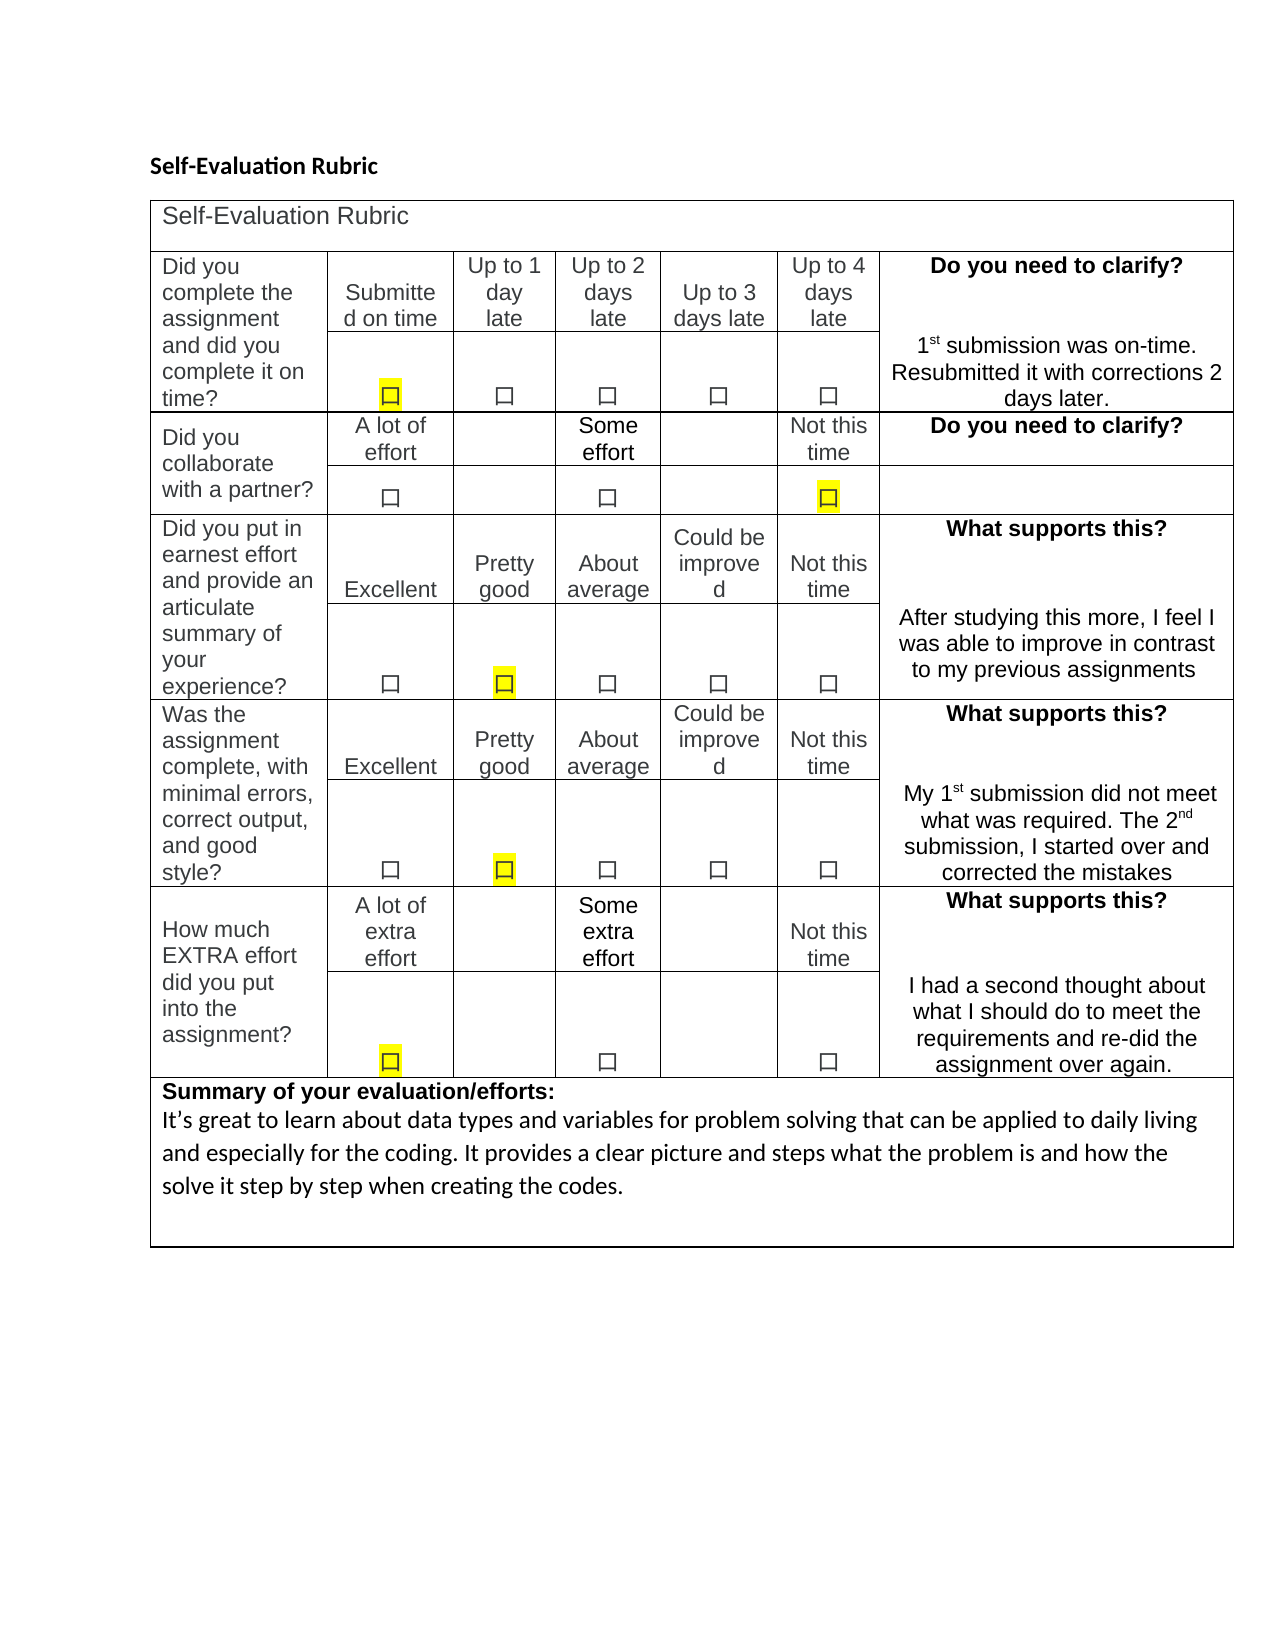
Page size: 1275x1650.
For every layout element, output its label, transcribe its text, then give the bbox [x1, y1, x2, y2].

table_cell Do you need to clarify? [880, 413, 1233, 465]
table_cell What supports this? [880, 887, 1233, 971]
table_cell Did you complete the assignment and did you complete it on time? [151, 252, 327, 411]
table_cell 口 [454, 604, 555, 699]
table_cell [661, 413, 777, 465]
table_cell 口 [556, 466, 660, 513]
table_cell A lot of effort [328, 413, 453, 465]
table_cell Excellent [328, 700, 453, 779]
table_cell [880, 466, 1233, 513]
table_cell My 1st submission did not meet what was required. The 2nd submission, I started over and corrected the mistakes [880, 779, 1233, 886]
table_cell Not this time [778, 887, 879, 971]
table_cell [661, 972, 777, 1077]
table_cell 口 [556, 972, 660, 1077]
table_cell Not this time [778, 515, 879, 603]
table_cell 口 [556, 780, 660, 886]
table_header Self-Evaluation Rubric [151, 201, 1233, 251]
table_cell [454, 466, 555, 513]
table_cell 口 [778, 604, 879, 699]
table_cell Did you put in earnest effort and provide an articulate summary of your experience? [151, 515, 327, 699]
table_cell 口 [328, 466, 453, 513]
table_cell Up to 2 days late [556, 252, 660, 331]
table_cell 口 [661, 332, 777, 411]
table_cell What supports this? [880, 515, 1233, 603]
table_cell 口 [556, 604, 660, 699]
table_cell 口 [328, 604, 453, 699]
table_cell [661, 466, 777, 513]
table_cell Do you need to clarify? [880, 252, 1233, 331]
table_cell 口 [778, 972, 879, 1077]
table_cell Submitted on time [328, 252, 453, 331]
table_cell Some extra effort [556, 887, 660, 971]
table_cell A lot of extra effort [328, 887, 453, 971]
table_cell 口 [778, 466, 879, 513]
table_cell It’s great to learn about data types and variables for problem solving that can be applied to daily living and especially for the coding. It provides a clear picture and steps what the problem is and how the solve it step by step when creating the codes. [151, 1105, 1233, 1246]
table_cell 1st submission was on-time. Resubmitted it with corrections 2 days later. [880, 331, 1233, 411]
text Self-Evaluation Rubric [150, 150, 1125, 181]
table_cell [454, 887, 555, 971]
table_cell Up to 4 days late [778, 252, 879, 331]
table_cell 口 [328, 780, 453, 886]
table_cell Pretty good [454, 515, 555, 603]
table_cell Could be improved [661, 700, 777, 779]
table_cell Could be improved [661, 515, 777, 603]
table_cell 口 [661, 780, 777, 886]
table_cell Did you collaborate with a partner? [151, 413, 327, 513]
table_cell About average [556, 515, 660, 603]
table_cell Some effort [556, 413, 660, 465]
table_cell Not this time [778, 700, 879, 779]
table_cell 口 [556, 332, 660, 411]
table_cell 口 [661, 604, 777, 699]
table_cell What supports this? [880, 700, 1233, 779]
table_cell [454, 972, 555, 1077]
table_cell About average [556, 700, 660, 779]
table_cell Summary of your evaluation/efforts: [151, 1078, 1233, 1105]
table_cell [454, 413, 555, 465]
table_cell I had a second thought about what I should do to meet the requirements and re-did the assignment over again. [880, 971, 1233, 1077]
table_cell 口 [778, 332, 879, 411]
table_cell Was the assignment complete, with minimal errors, correct output, and good style? [151, 700, 327, 886]
table_cell 口 [328, 972, 453, 1077]
table_cell After studying this more, I feel I was able to improve in contrast to my previous assignments [880, 603, 1233, 699]
table_cell [661, 887, 777, 971]
table_cell 口 [328, 332, 453, 411]
table_cell 口 [778, 780, 879, 886]
table_cell Up to 3 days late [661, 252, 777, 331]
table_cell Excellent [328, 515, 453, 603]
table_cell How much EXTRA effort did you put into the assignment? [151, 887, 327, 1077]
table_cell Pretty good [454, 700, 555, 779]
table_cell Not this time [778, 413, 879, 465]
table_cell 口 [454, 332, 555, 411]
table_cell 口 [454, 780, 555, 886]
table_cell Up to 1 day late [454, 252, 555, 331]
